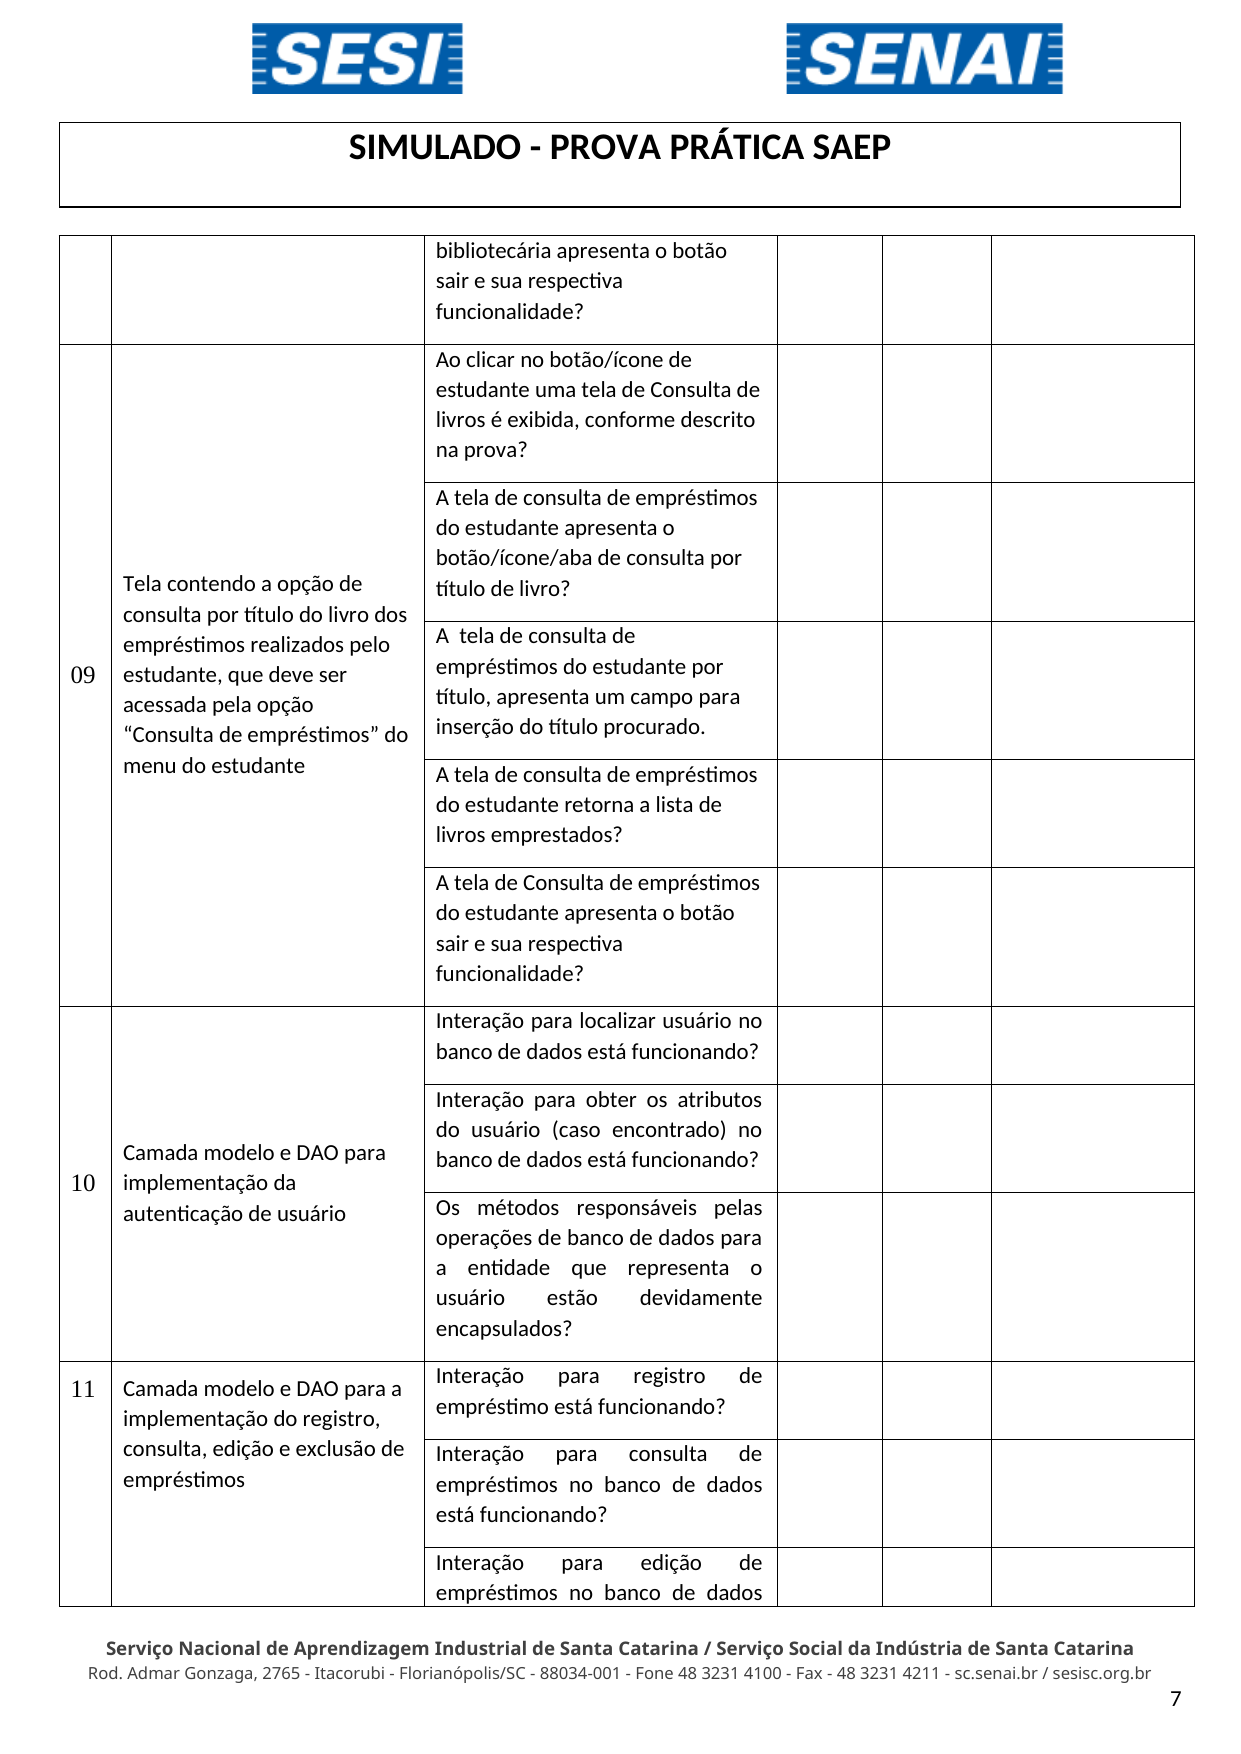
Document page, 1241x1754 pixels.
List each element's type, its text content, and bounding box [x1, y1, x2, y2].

table_cell [778, 1085, 882, 1192]
table_cell 09 [60, 345, 111, 1006]
table_cell [883, 760, 991, 867]
table_cell [883, 236, 991, 344]
table_cell [778, 1007, 882, 1084]
table_cell [992, 1362, 1194, 1438]
table_cell [883, 1440, 991, 1547]
table_cell [883, 868, 991, 1006]
table_cell Camada modelo e DAO para implementação da autenticação de usuário [112, 1007, 424, 1361]
table_cell [778, 1440, 882, 1547]
table_cell [883, 1007, 991, 1084]
table_cell A tela de consulta de empréstimos do estudante apresenta o botão/ícone/aba de consulta por título de livro? [425, 483, 777, 621]
table_cell [883, 345, 991, 482]
table_cell Camada modelo e DAO para a implementação do registro, consulta, edição e exclusão de empréstimos [112, 1362, 424, 1606]
table_cell 10 [60, 1007, 111, 1361]
table_cell [992, 1548, 1194, 1606]
picture [786, 23, 1064, 94]
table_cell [425, 1548, 777, 1606]
table_cell [992, 760, 1194, 867]
table_cell [778, 868, 882, 1006]
table_cell Ao clicar no botão/ícone de estudante uma tela de Consulta de livros é exibida, conforme descrito na prova? [425, 345, 777, 482]
table_cell [992, 1193, 1194, 1361]
table_cell [992, 236, 1194, 344]
table_cell [883, 1362, 991, 1438]
picture [252, 23, 464, 94]
table_cell [883, 1193, 991, 1361]
table_cell A tela de consulta de empréstimos do estudante retorna a lista de livros emprestados? [425, 760, 777, 867]
table_cell Interação para localizar usuário no banco de dados está funcionando? [425, 1007, 777, 1084]
table_cell [883, 622, 991, 759]
table_cell [992, 483, 1194, 621]
table_cell [778, 1362, 882, 1438]
table_cell [992, 1085, 1194, 1192]
table_cell [992, 622, 1194, 759]
table_cell [778, 622, 882, 759]
table_cell A tela de Consulta de empréstimos do estudante apresenta o botão sair e sua respectiva funcionalidade? [425, 868, 777, 1006]
table_cell [883, 1548, 991, 1606]
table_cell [425, 236, 777, 344]
table_cell [883, 483, 991, 621]
table_cell [778, 483, 882, 621]
table_cell [992, 1007, 1194, 1084]
table_cell [778, 1193, 882, 1361]
table_cell 11 [60, 1362, 111, 1606]
table_cell [778, 236, 882, 344]
table_cell [883, 1085, 991, 1192]
table_cell Os métodos responsáveis pelas operações de banco de dados para a entidade que representa o usuário estão devidamente encapsulados? [425, 1193, 777, 1361]
table_cell Interação para obter os atributos do usuário (caso encontrado) no banco de dados está funcionando? [425, 1085, 777, 1192]
table_cell [992, 1440, 1194, 1547]
table_cell [992, 345, 1194, 482]
table_cell [992, 868, 1194, 1006]
table_cell Interação para consulta de empréstimos no banco de dados está funcionando? [425, 1440, 777, 1547]
table_cell A tela de consulta de empréstimos do estudante por título, apresenta um campo para inserção do título procurado. [425, 622, 777, 759]
table_cell Interação para registro de empréstimo está funcionando? [425, 1362, 777, 1438]
table_cell [778, 345, 882, 482]
table_cell Tela contendo a opção de consulta por título do livro dos empréstimos realizados pelo estudante, que deve ser acessada pela opção “Consulta de empréstimos” do menu do estudante [112, 345, 424, 1006]
table_cell [778, 1548, 882, 1606]
table_cell [778, 760, 882, 867]
